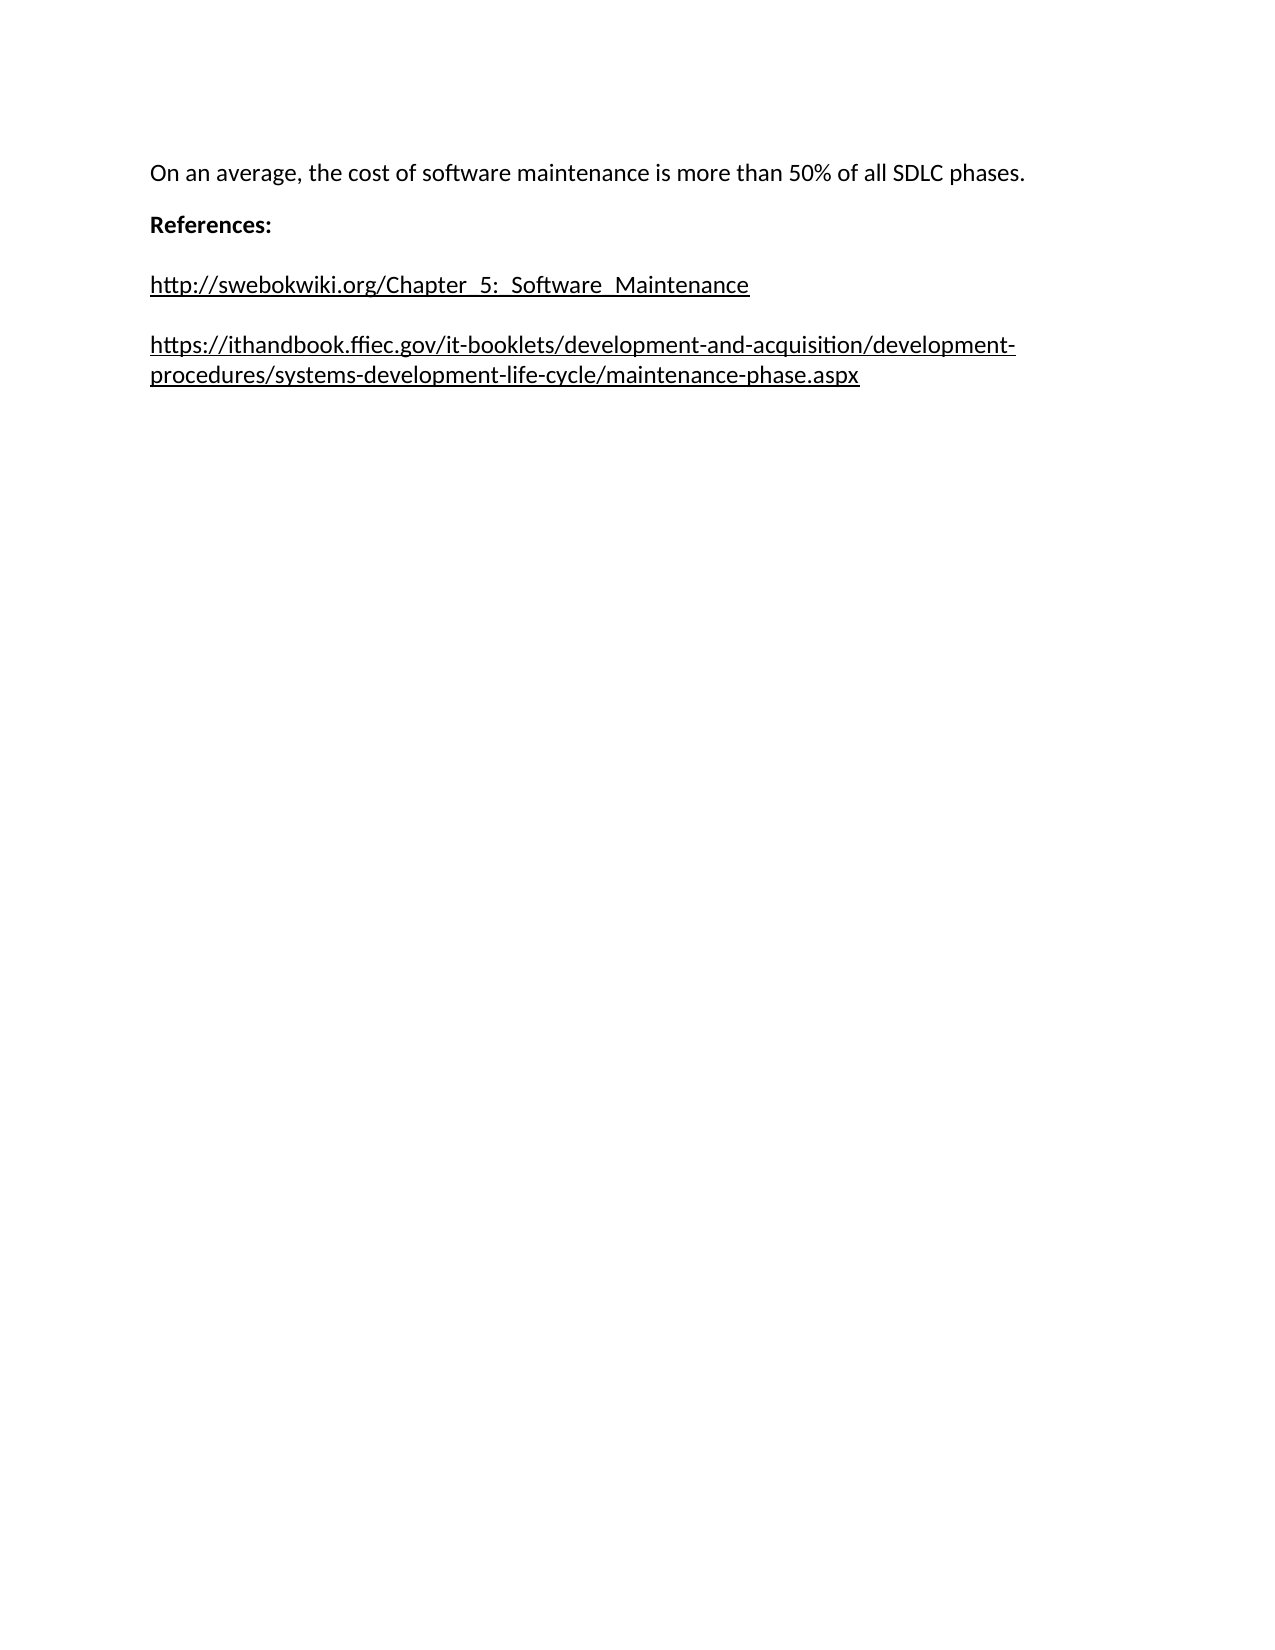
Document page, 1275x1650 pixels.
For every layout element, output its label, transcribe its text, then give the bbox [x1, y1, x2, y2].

text http://swebokwiki.org/Chapter_5:_Software_Maintenance [150, 269, 1125, 300]
text References: [150, 202, 1120, 240]
text On an average, the cost of software maintenance is more than 50% of all SDLC phases. [150, 150, 1120, 187]
text https://ithandbook.ffiec.gov/it-booklets/development-and-acquisition/development-procedures/systems-development-life-cycle/maintenance-phase.aspx [150, 329, 1125, 390]
